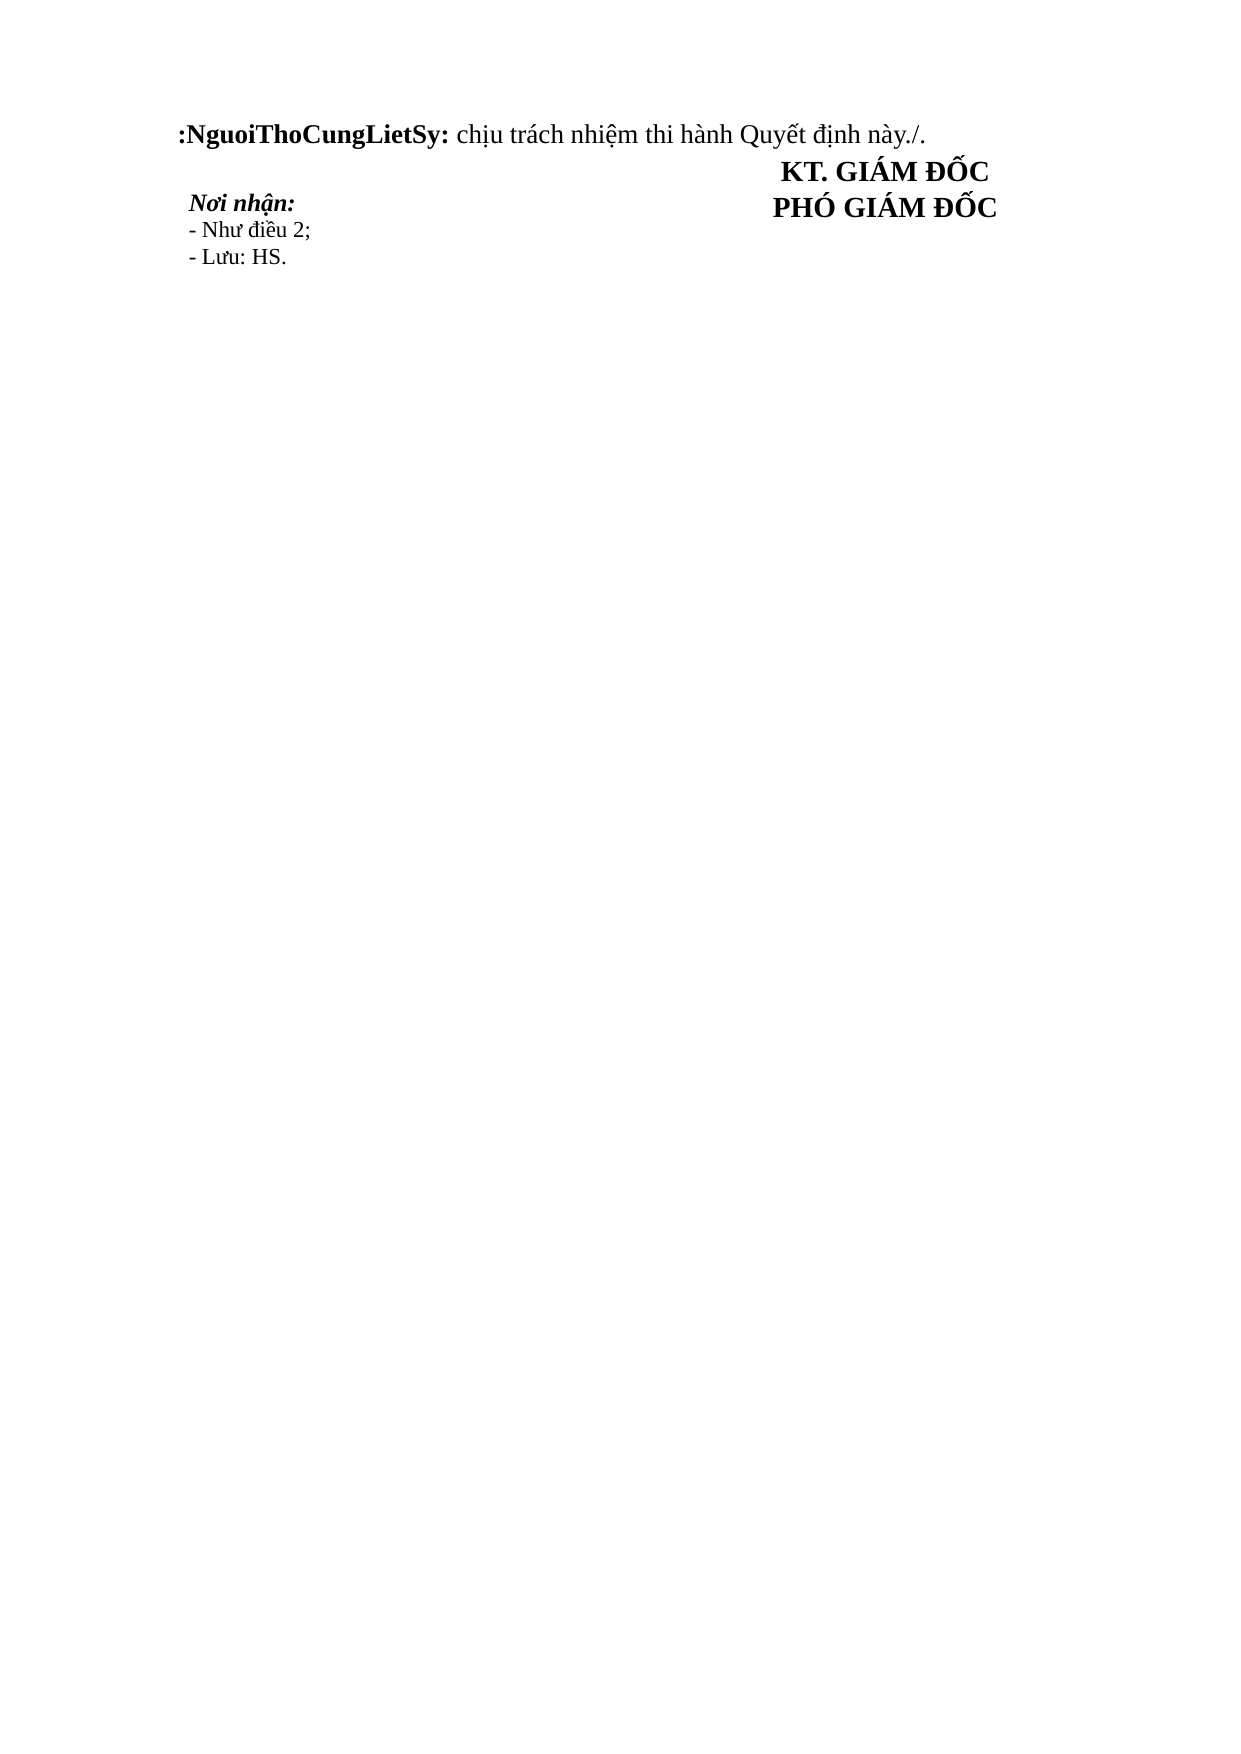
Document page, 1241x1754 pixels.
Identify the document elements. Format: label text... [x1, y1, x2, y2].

table_header Nơi nhận: - Như điều 2; - Lưu: HS. [177, 154, 649, 271]
table_header KT. GIÁM ĐỐC PHÓ GIÁM ĐỐC [649, 154, 1121, 271]
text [177, 118, 1122, 149]
